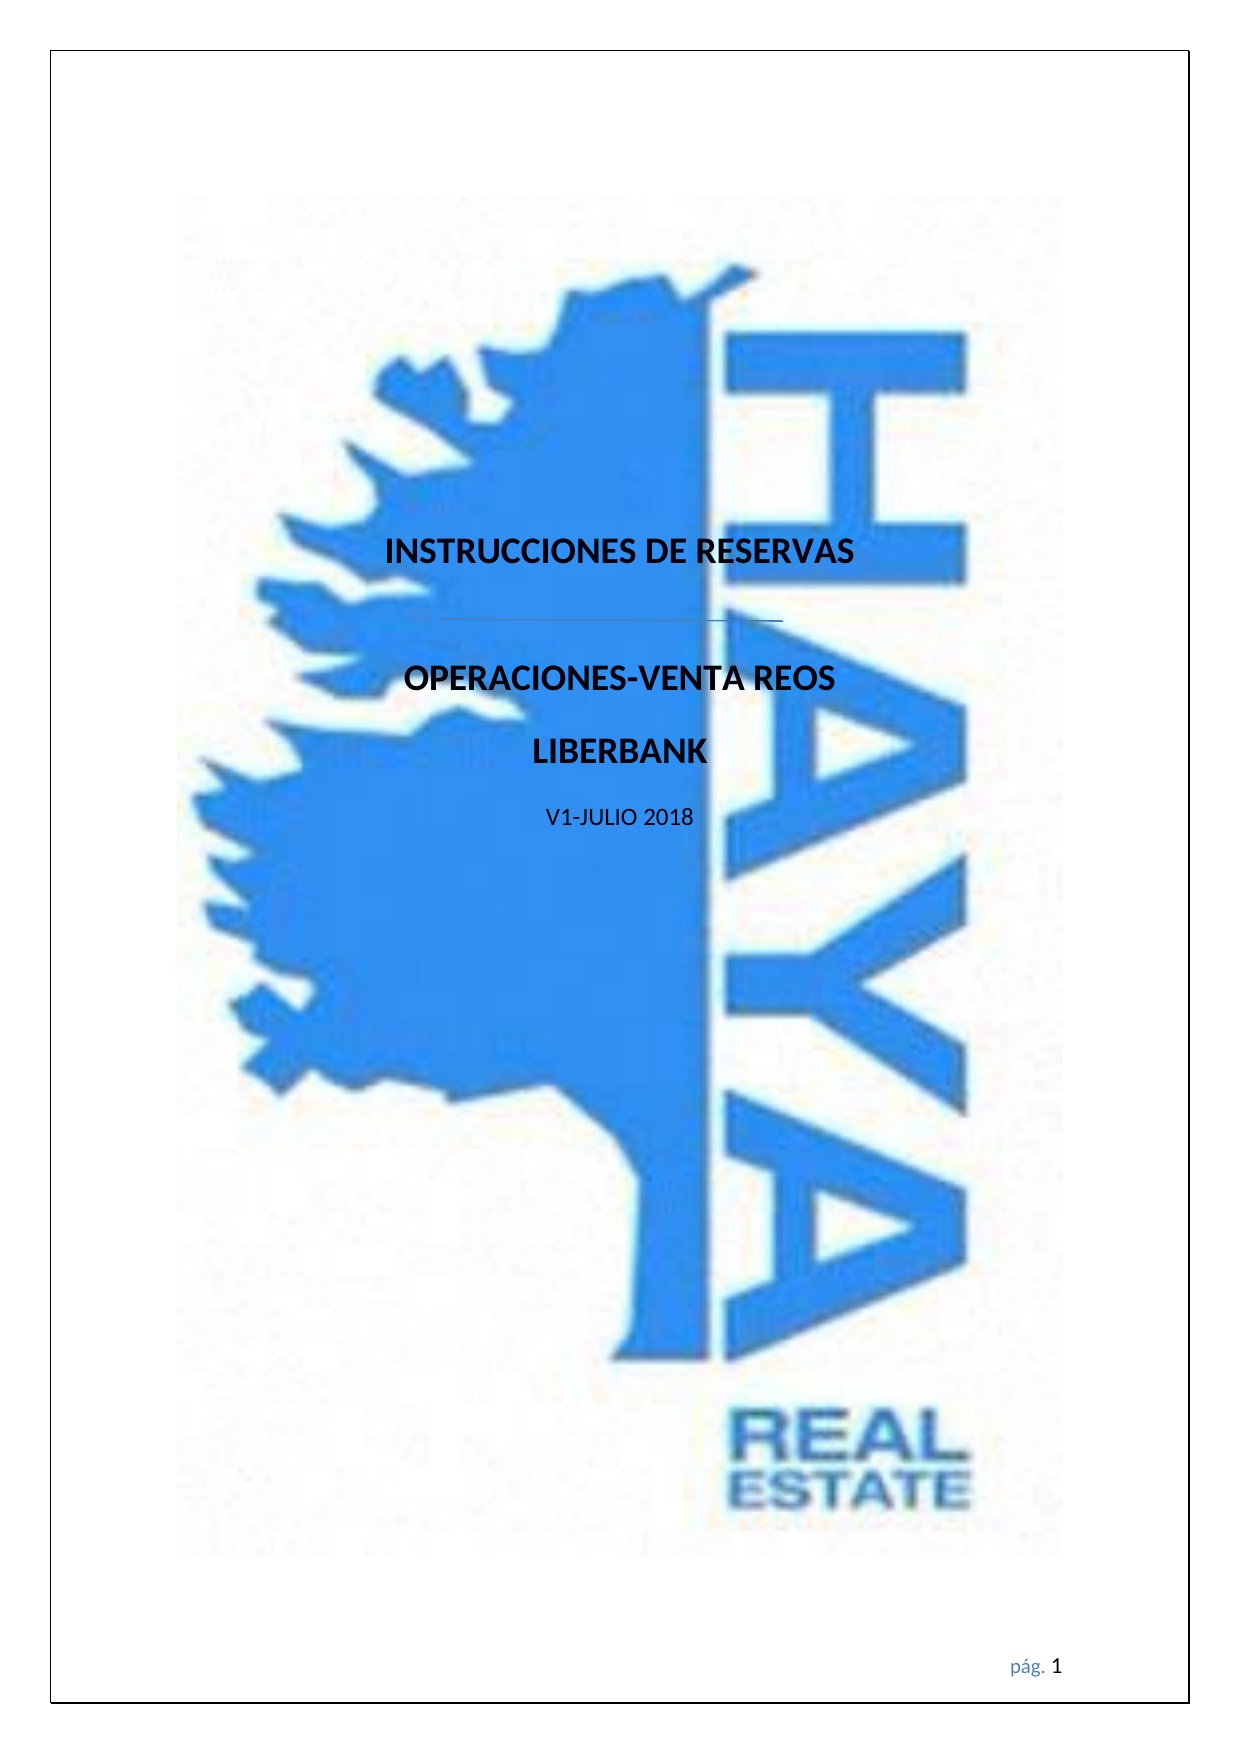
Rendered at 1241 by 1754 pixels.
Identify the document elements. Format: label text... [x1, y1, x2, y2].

text LIBERBANK [177, 727, 1062, 773]
picture [176, 197, 1063, 1556]
text V1-JULIO 2018 [177, 801, 1062, 831]
text INSTRUCCIONES DE RESERVAS [177, 527, 1062, 573]
text OPERACIONES-VENTA REOS [177, 654, 1062, 700]
